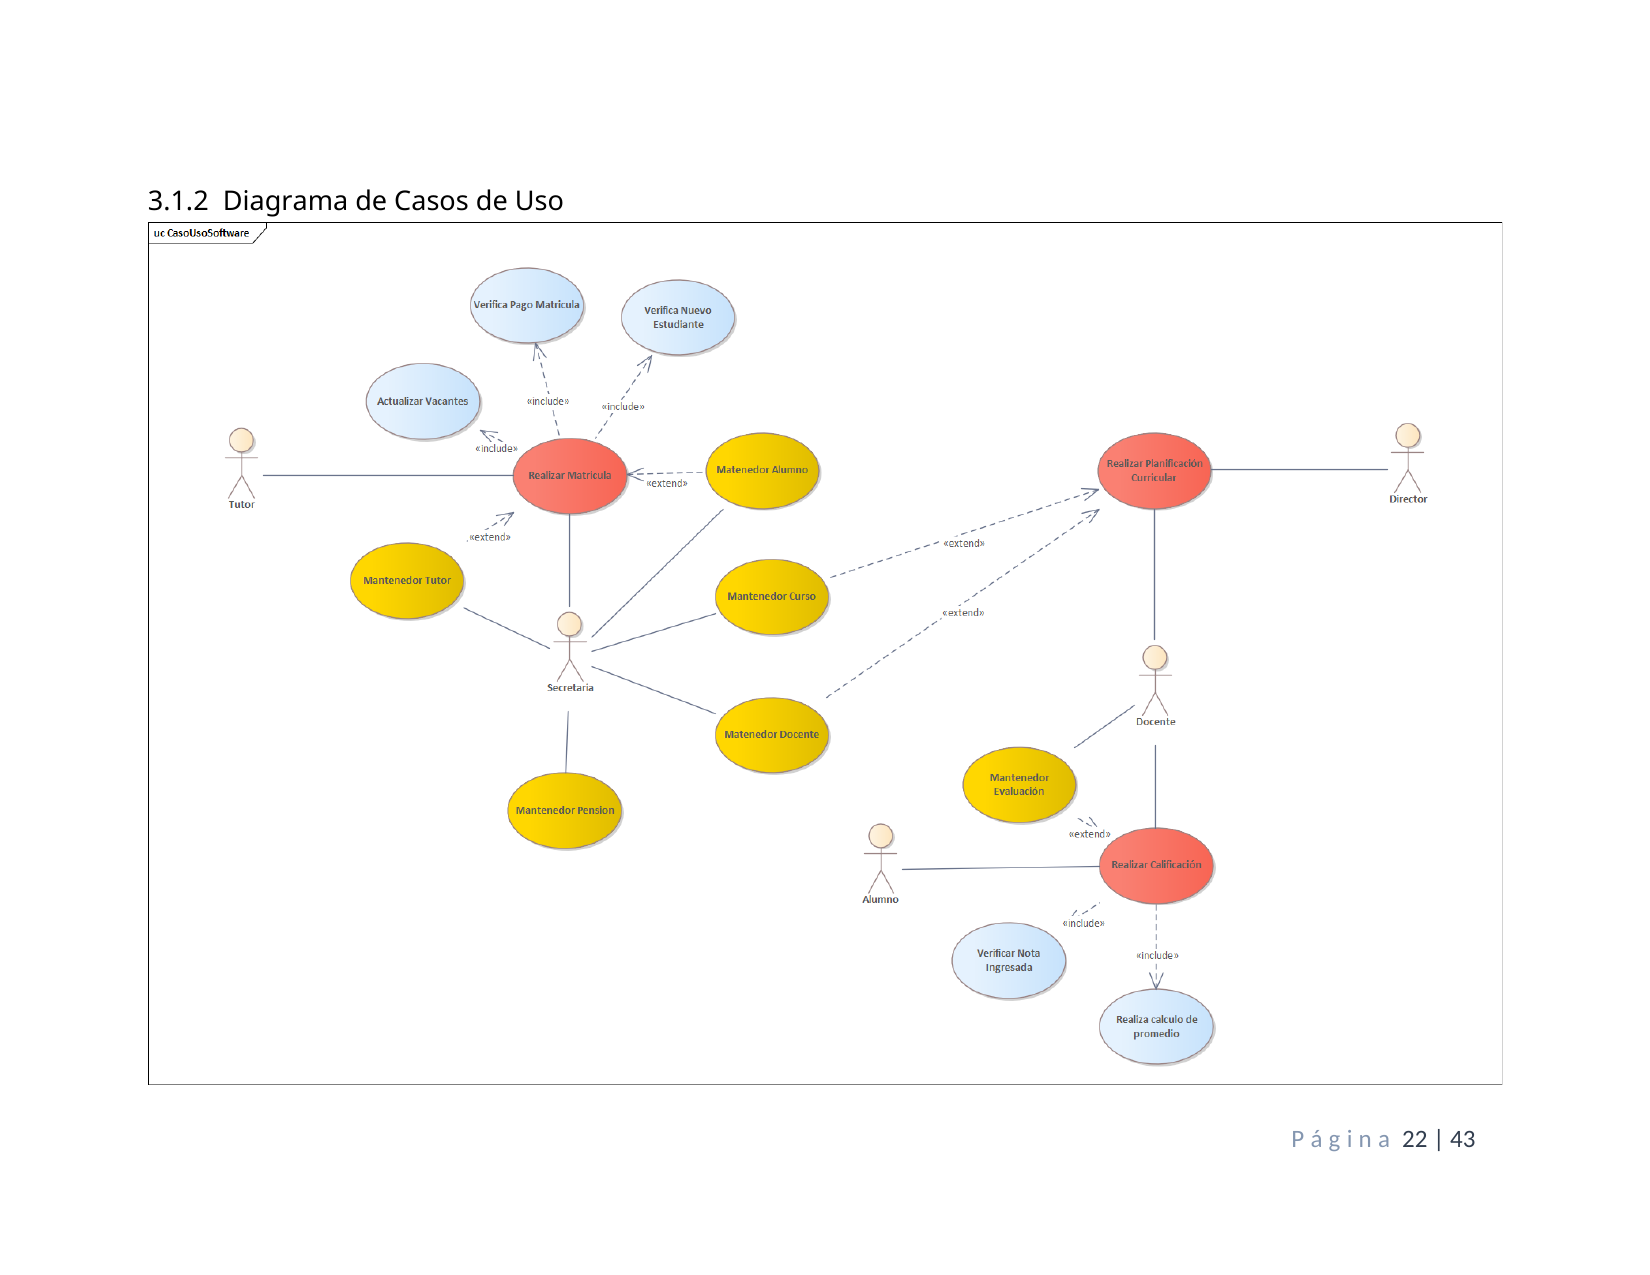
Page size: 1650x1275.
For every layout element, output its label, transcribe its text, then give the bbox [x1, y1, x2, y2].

picture [147, 221, 1503, 1085]
subtitle Diagrama de Casos de Uso [148, 181, 1502, 218]
